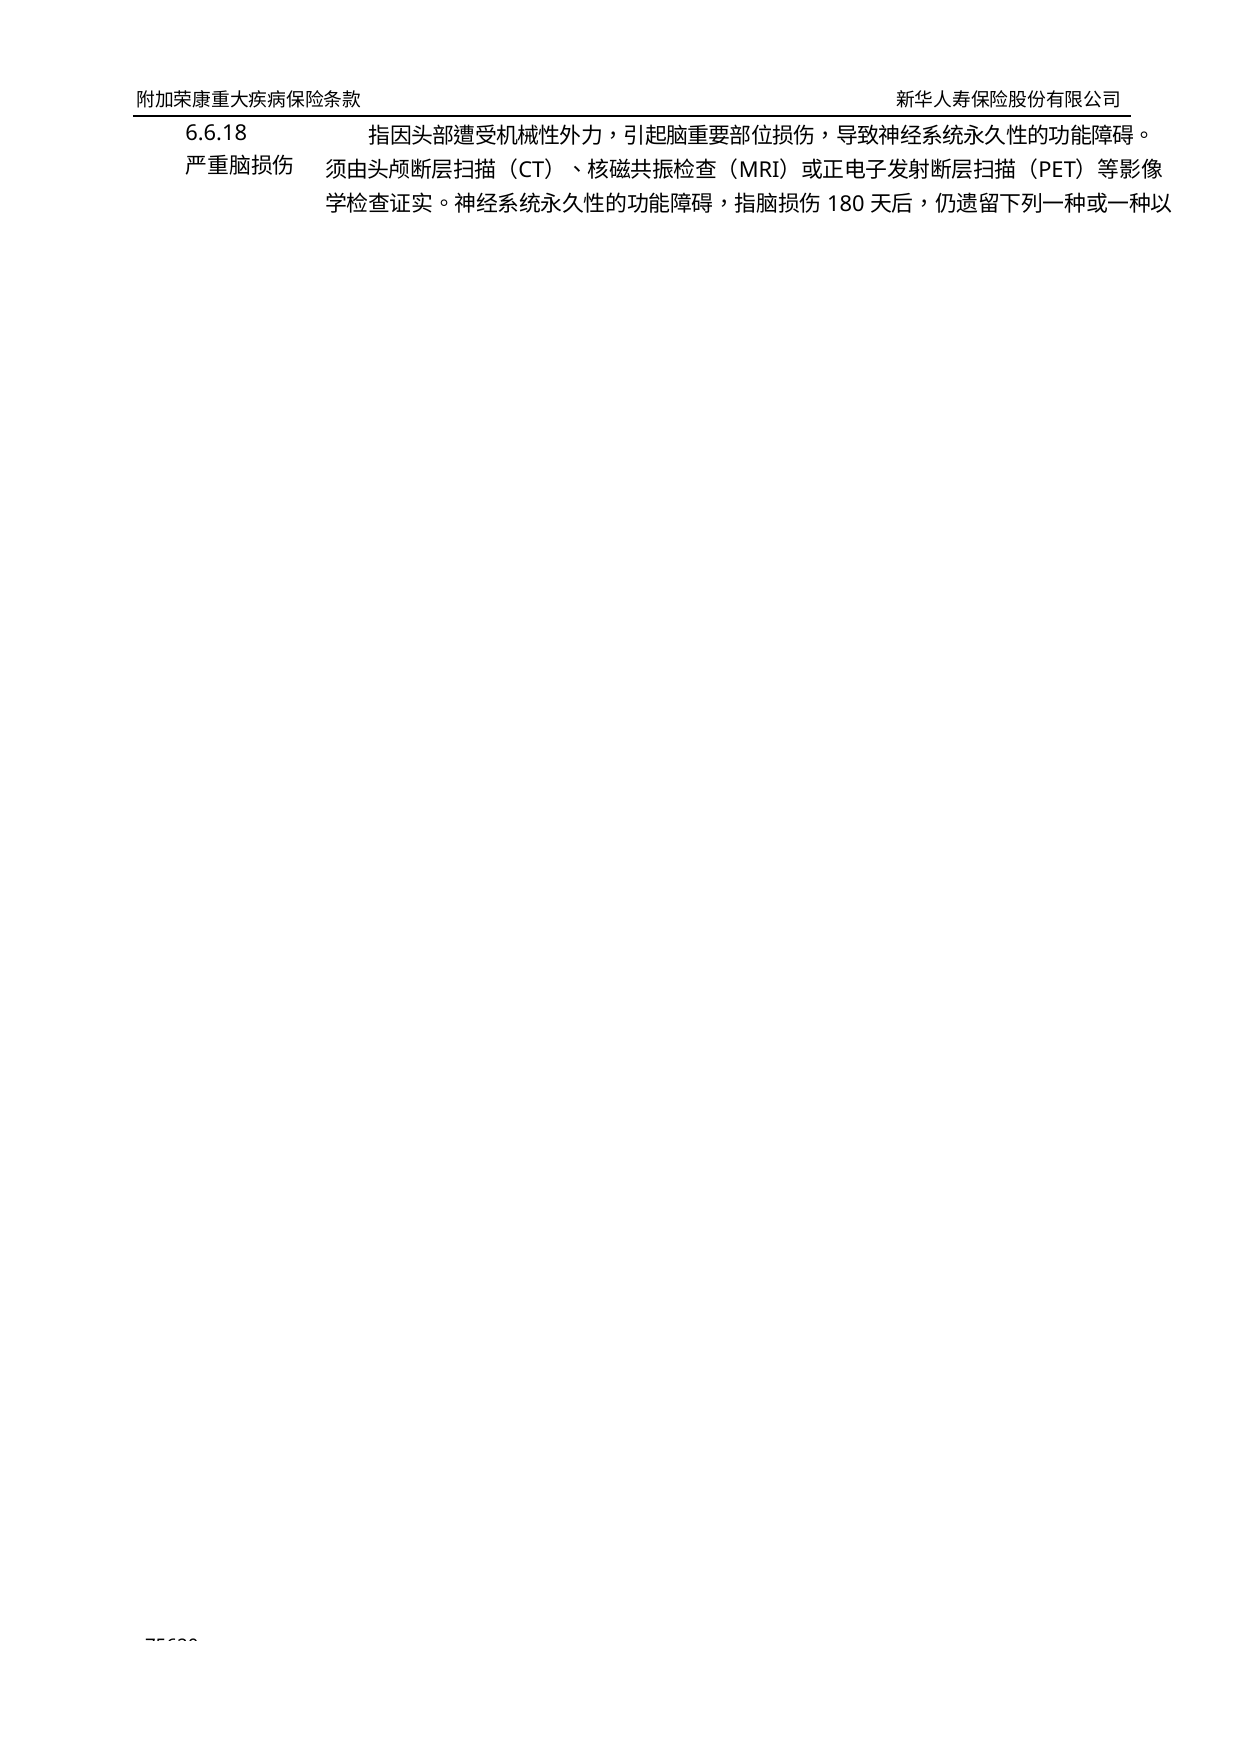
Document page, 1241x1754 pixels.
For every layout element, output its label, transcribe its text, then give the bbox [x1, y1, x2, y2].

text 6.6.18 [185, 117, 295, 147]
text 指因头部遭受机械性外力，引起脑重要部位损伤，导致神经系统永久性的功能障碍。须由头颅断层扫描（CT）、核磁共振检查（MRI）或正电子发射断层扫描（PET）等影像学检查证实。神经系统永久性的功能障碍，指脑损伤 180 天后，仍遗留下列一种或一种以 [325, 121, 1176, 218]
text 严重脑损伤 [185, 150, 295, 180]
